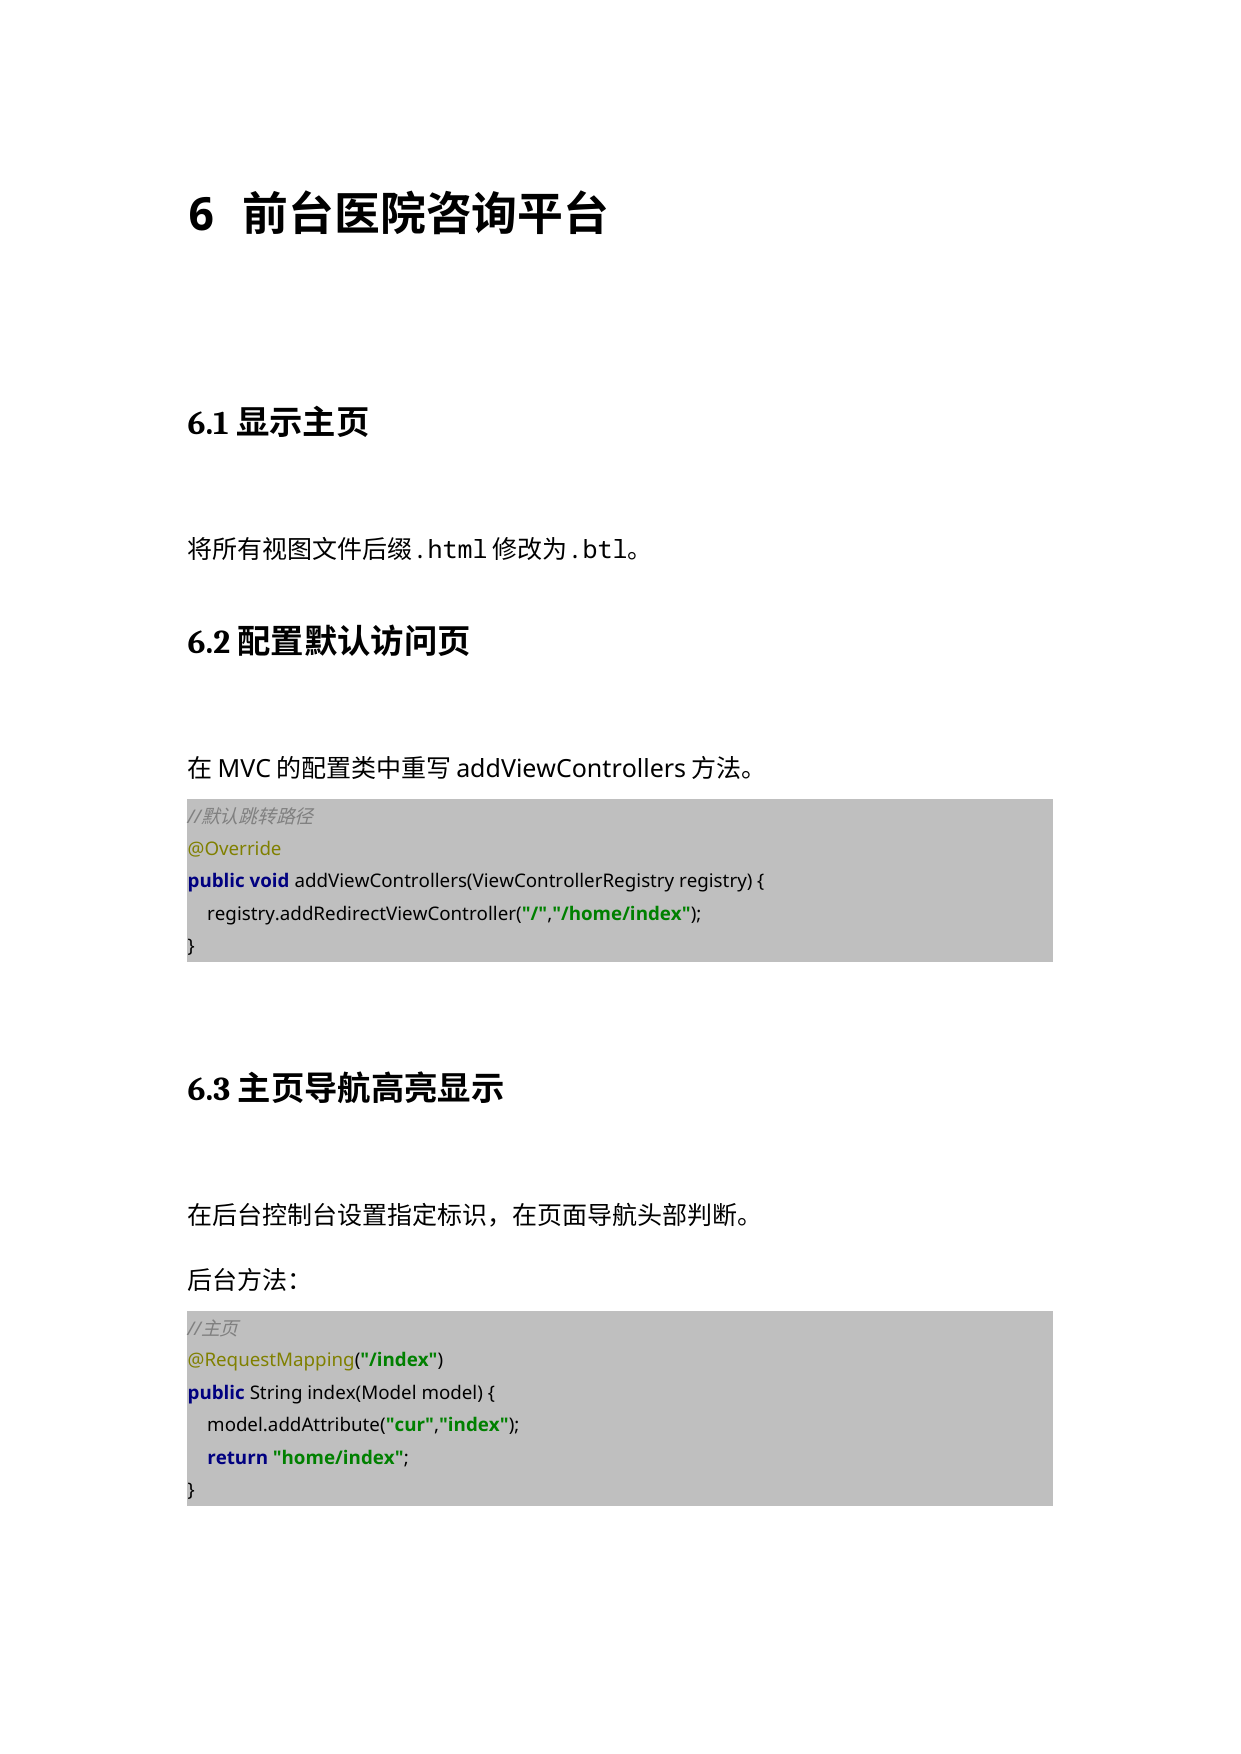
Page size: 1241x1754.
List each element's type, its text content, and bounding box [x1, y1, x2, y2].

text 在后台控制台设置指定标识，在页面导航头部判断。 [187, 1181, 1053, 1246]
subtitle 6.3 主页导航高亮显示 [187, 1054, 1053, 1119]
subtitle 6.1 显示主页 [187, 388, 1053, 453]
text //默认跳转路径 @Override public void addViewControllers(ViewControllerRegistry registry) { registry.addRedirectViewController("/","/home/index"); } [187, 799, 1053, 962]
subtitle 6.2 配置默认访问页 [187, 607, 1053, 672]
text //主页 @RequestMapping("/index") public String index(Model model) { model.addAttribute("cur","index"); return "home/index"; } [187, 1311, 1053, 1506]
text 后台方法： [187, 1246, 1053, 1311]
text 将所有视图文件后缀.html修改为.btl。 [187, 515, 1053, 580]
text 在MVC的配置类中重写addViewControllers方法。 [187, 734, 1053, 799]
subtitle 6 前台医院咨询平台 [187, 162, 1053, 259]
